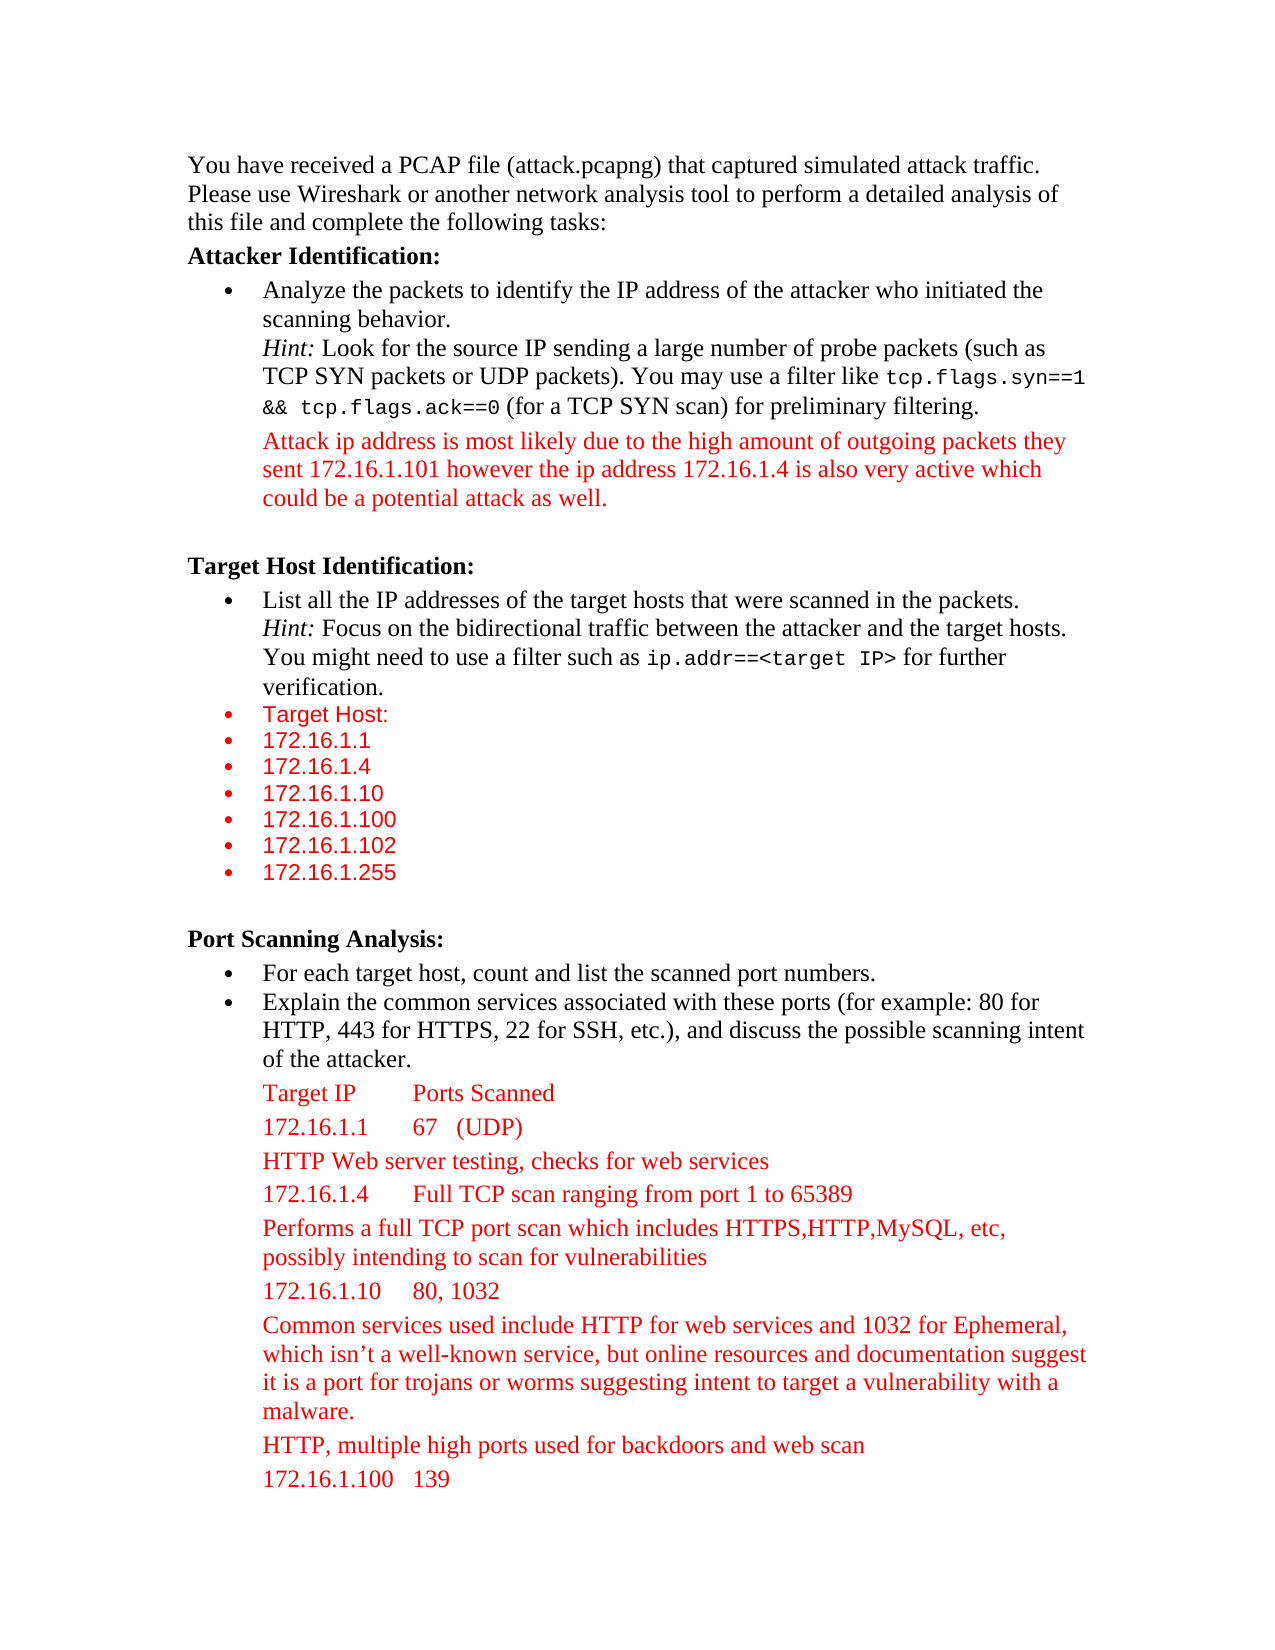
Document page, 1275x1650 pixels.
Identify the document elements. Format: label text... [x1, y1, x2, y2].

text 172.16.1.10 80, 1032 [262, 1276, 1087, 1305]
text Common services used include HTTP for web services and 1032 for Ephemeral, which isn’t a well-known service, but online resources and documentation suggest it is a port for trojans or worms suggesting intent to target a vulnerability with a malware. [262, 1310, 1087, 1425]
text HTTP Web server testing, checks for web services [262, 1146, 1087, 1174]
text 172.16.1.1 67 (UDP) [262, 1112, 1087, 1141]
text Attacker Identification: [187, 241, 1087, 270]
text Target IP Ports Scanned [262, 1078, 1087, 1107]
list 172.16.1.10 [225, 780, 1087, 806]
list Explain the common services associated with these ports (for example: 80 for HTTP, 443 for HTTPS, 22 for SSH, etc.), and discuss the possible scanning intent of the attacker. [225, 987, 1087, 1073]
list 172.16.1.102 [225, 832, 1087, 859]
list Analyze the packets to identify the IP address of the attacker who initiated the scanning behavior. Hint: Look for the source IP sending a large number of probe packets (such as TCP SYN packets or UDP packets). You may use a filter like tcp.flags.syn==1 && tcp.flags.ack==0 (for a TCP SYN scan) for preliminary filtering. [225, 275, 1087, 421]
text You have received a PCAP file (attack.pcapng) that captured simulated attack traffic. Please use Wireshark or another network analysis tool to perform a detailed analysis of this file and complete the following tasks: [187, 150, 1087, 236]
text HTTP, multiple high ports used for backdoors and web scan [262, 1430, 1087, 1459]
text 172.16.1.4 Full TCP scan ranging from port 1 to 65389 [262, 1179, 1087, 1208]
list Target Host: [225, 701, 1087, 727]
list List all the IP addresses of the target hosts that were scanned in the packets. Hint: Focus on the bidirectional traffic between the attacker and the target hosts. You might need to use a filter such as ip.addr==<target IP> for further verification. [225, 585, 1087, 701]
list 172.16.1.255 [225, 859, 1087, 885]
text 172.16.1.100 139 [262, 1464, 1087, 1493]
text Attack ip address is most likely due to the high amount of outgoing packets they sent 172.16.1.101 however the ip address 172.16.1.4 is also very active which could be a potential attack as well. [262, 426, 1087, 512]
list For each target host, count and list the scanned port numbers. [225, 958, 1087, 987]
list 172.16.1.4 [225, 753, 1087, 780]
text Target Host Identification: [187, 551, 1087, 580]
list 172.16.1.100 [225, 806, 1087, 832]
text Port Scanning Analysis: [187, 924, 1087, 953]
text Performs a full TCP port scan which includes HTTPS,HTTP,MySQL, etc, possibly intending to scan for vulnerabilities [262, 1213, 1087, 1271]
list 172.16.1.1 [225, 727, 1087, 753]
